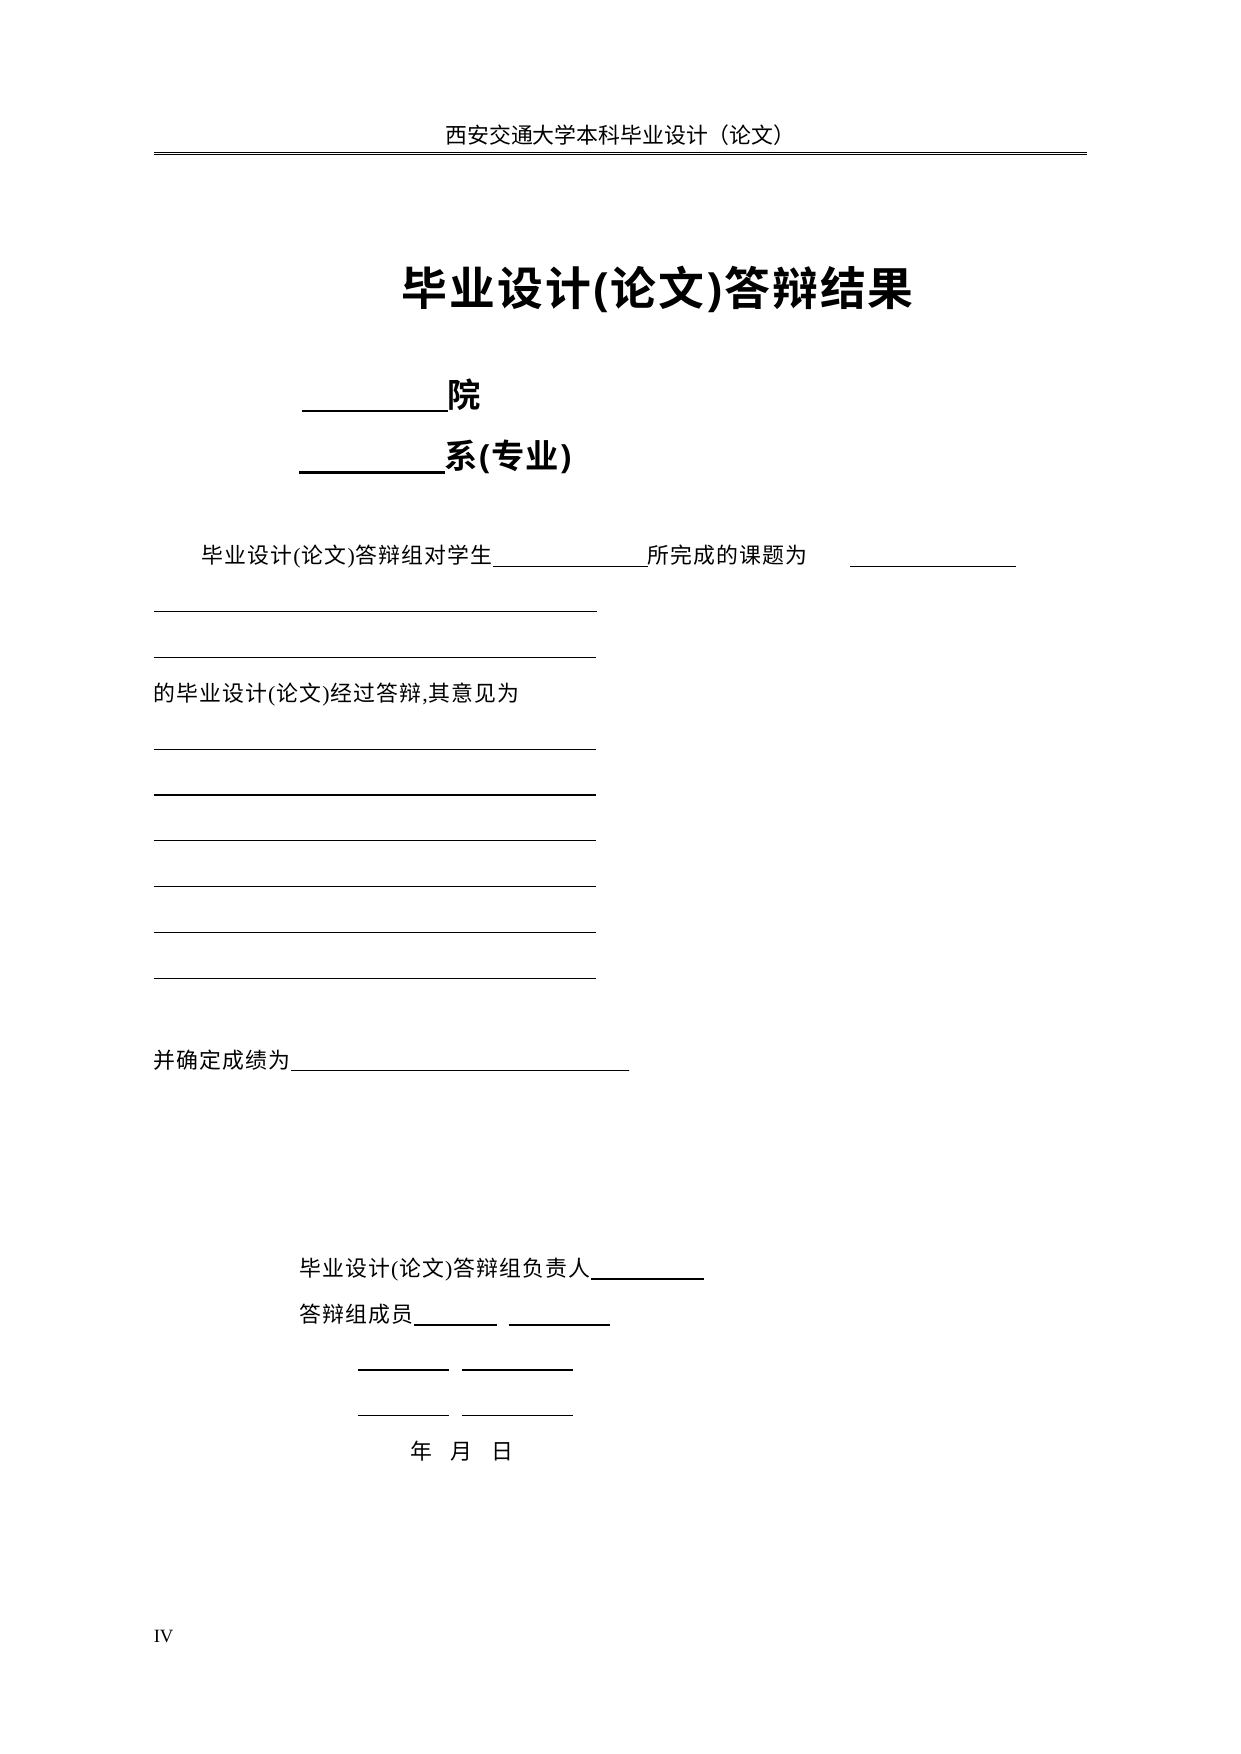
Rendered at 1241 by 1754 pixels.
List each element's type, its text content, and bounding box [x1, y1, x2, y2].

text 系(专业) [153, 419, 1162, 481]
text 并确定成绩为 [153, 1031, 1083, 1077]
text 的毕业设计(论文)经过答辩,其意见为 [153, 665, 1083, 711]
text 年 月 日 [97, 1423, 1083, 1469]
text 毕业设计(论文)答辩组对学生 所完成的课题为 [153, 527, 1083, 573]
text 毕业设计(论文)答辩结果 [153, 269, 1162, 315]
text 答辩组成员 [97, 1286, 1083, 1331]
text 毕业设计(论文)答辩组负责人 [97, 1240, 1083, 1286]
text 院 [153, 361, 1162, 419]
